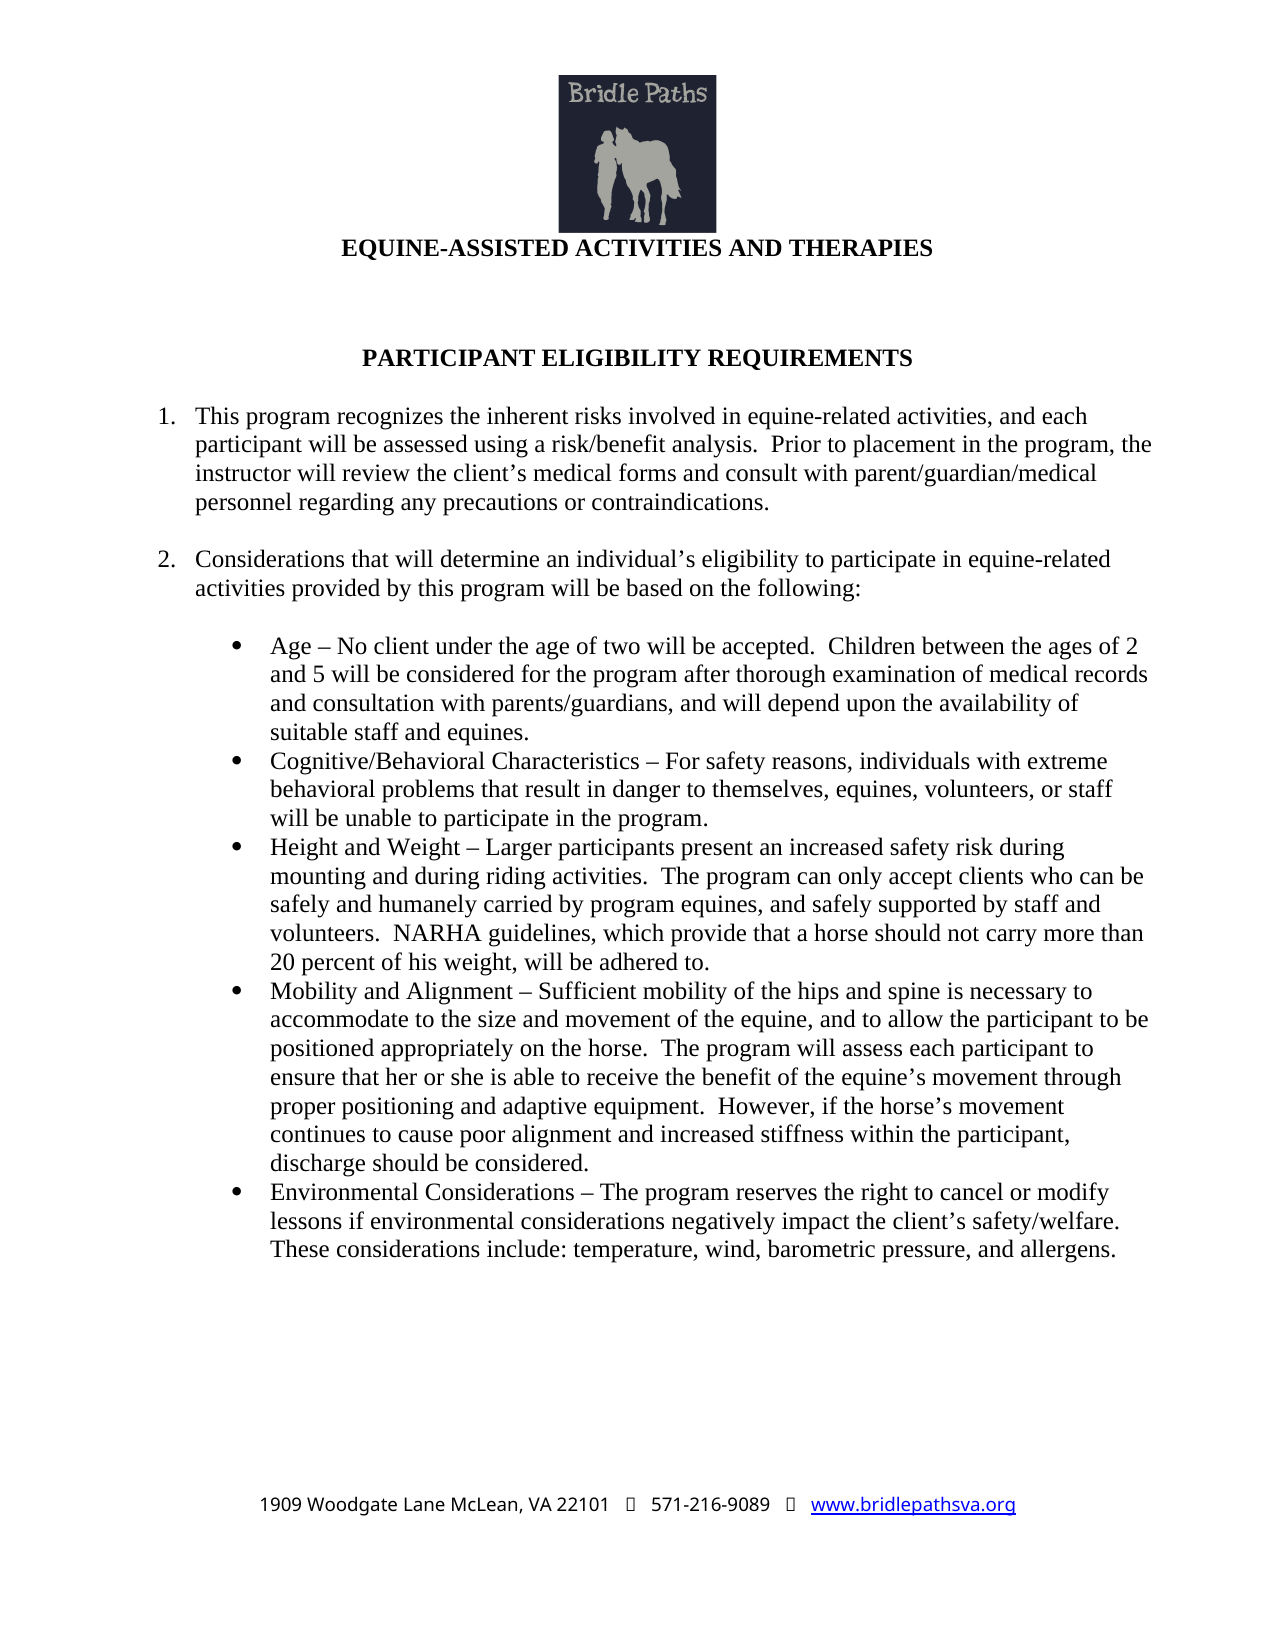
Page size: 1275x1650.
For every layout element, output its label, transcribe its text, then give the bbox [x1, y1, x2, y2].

list Height and Weight – Larger participants present an increased safety risk during mounting and during riding activities. The program can only accept clients who can be safely and humanely carried by program equines, and safely supported by staff and volunteers. NARHA guidelines, which provide that a horse should not carry more than 20 percent of his weight, will be adhered to. [232, 832, 1155, 976]
list This program recognizes the inherent risks involved in equine-related activities, and each participant will be assessed using a risk/benefit analysis. Prior to placement in the program, the instructor will review the client’s medical forms and consult with parent/guardian/medical personnel regarding any precautions or contraindications. [157, 401, 1155, 516]
text PARTICIPANT ELIGIBILITY REQUIREMENTS [120, 343, 1155, 372]
picture [558, 75, 717, 233]
list Environmental Considerations – The program reserves the right to cancel or modify lessons if environmental considerations negatively impact the client’s safety/welfare. These considerations include: temperature, wind, barometric pressure, and allergens. [232, 1177, 1155, 1263]
list Considerations that will determine an individual’s eligibility to participate in equine-related activities provided by this program will be based on the following: [157, 544, 1155, 602]
list Mobility and Alignment – Sufficient mobility of the hips and spine is necessary to accommodate to the size and movement of the equine, and to allow the participant to be positioned appropriately on the horse. The program will assess each participant to ensure that her or she is able to receive the benefit of the equine’s movement through proper positioning and adaptive equipment. However, if the horse’s movement continues to cause poor alignment and increased stiffness within the participant, discharge should be considered. [232, 976, 1155, 1177]
list Cognitive/Behavioral Characteristics – For safety reasons, individuals with extreme behavioral problems that result in danger to themselves, equines, volunteers, or staff will be unable to participate in the program. [232, 746, 1155, 832]
list Age – No client under the age of two will be accepted. Children between the ages of 2 and 5 will be considered for the program after thorough examination of medical records and consultation with parents/guardians, and will depend upon the availability of suitable staff and equines. [232, 631, 1155, 746]
